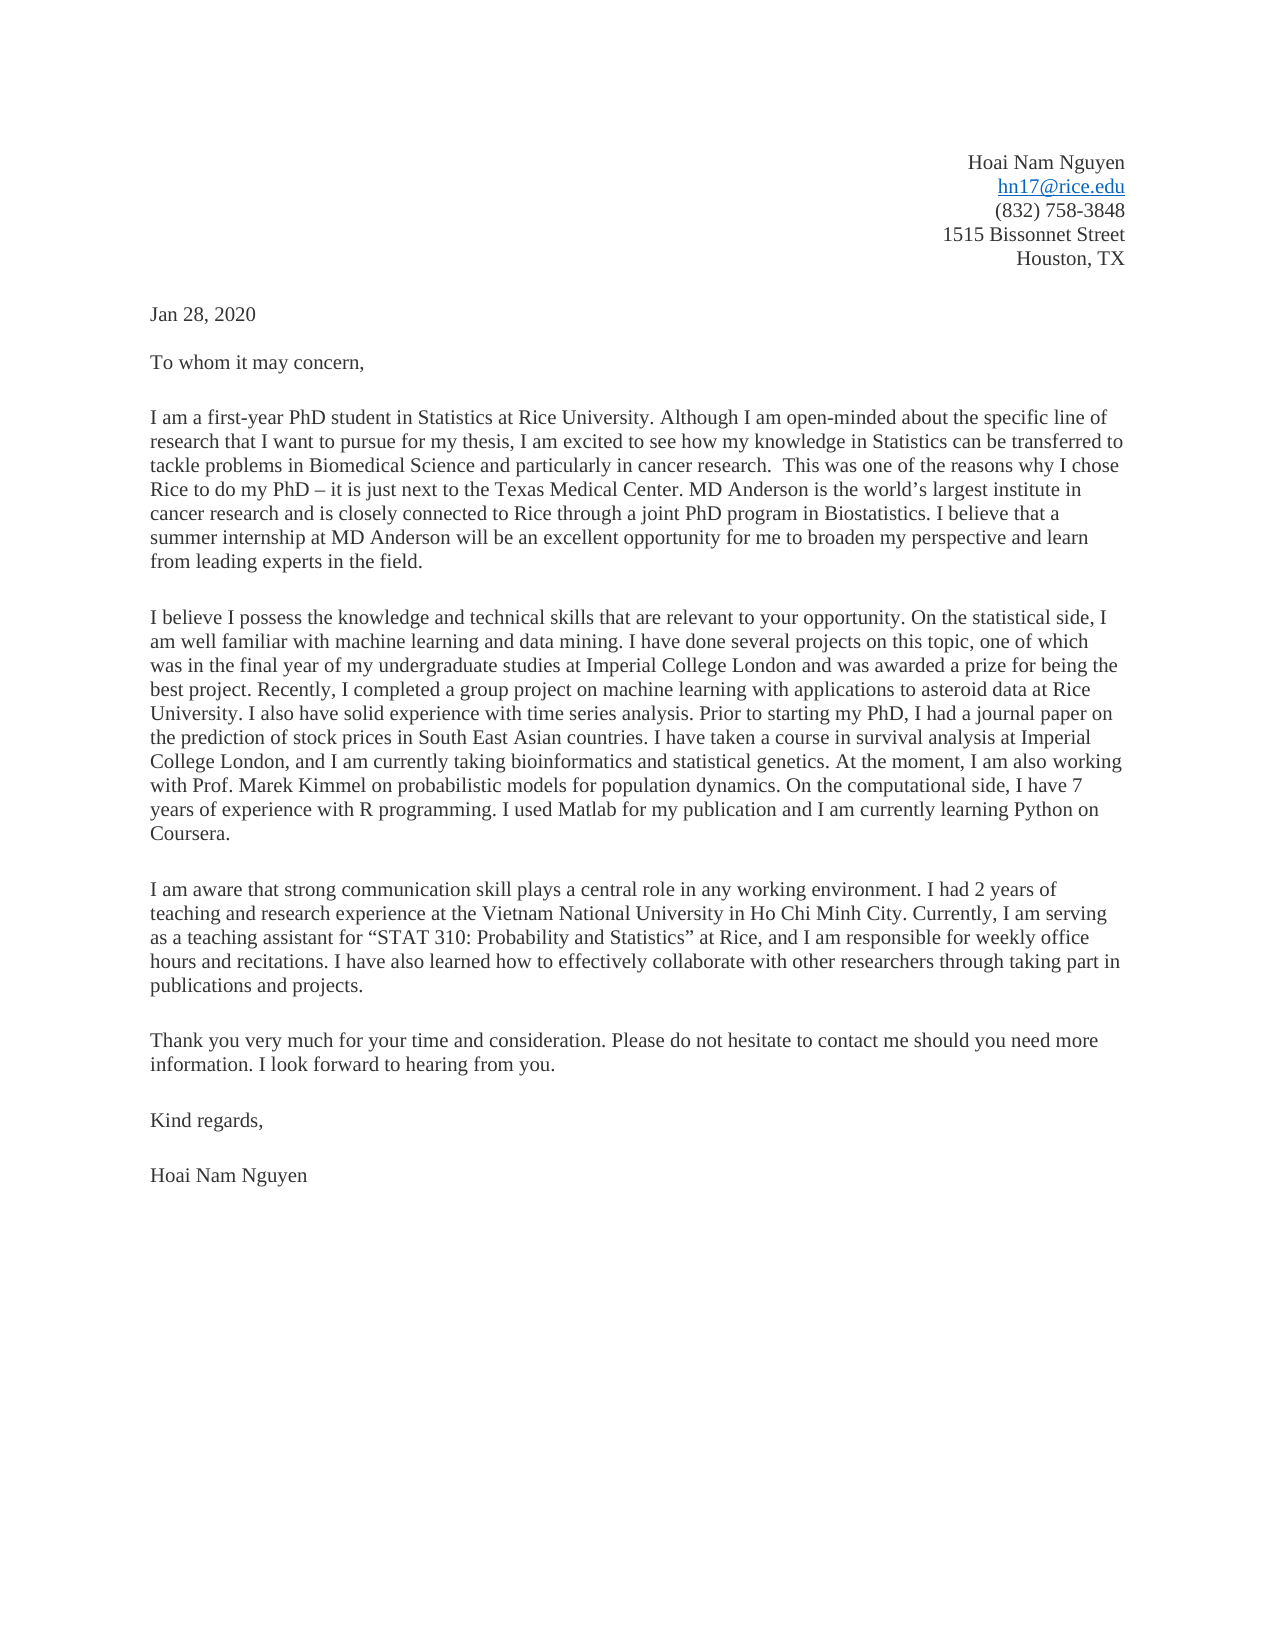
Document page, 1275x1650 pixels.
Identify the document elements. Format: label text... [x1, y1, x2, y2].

text I believe I possess the knowledge and technical skills that are relevant to your opportunity. On the statistical side, I am well familiar with machine learning and data mining. I have done several projects on this topic, one of which was in the final year of my undergraduate studies at Imperial College London and was awarded a prize for being the best project. Recently, I completed a group project on machine learning with applications to asteroid data at Rice University. I also have solid experience with time series analysis. Prior to starting my PhD, I had a journal paper on the prediction of stock prices in South East Asian countries. I have taken a course in survival analysis at Imperial College London, and I am currently taking bioinformatics and statistical genetics. At the moment, I am also working with Prof. Marek Kimmel on probabilistic models for population dynamics. On the computational side, I have 7 years of experience with R programming. I used Matlab for my publication and I am currently learning Python on Coursera. [150, 605, 1125, 845]
text Jan 28, 2020 To whom it may concern, [150, 302, 1125, 374]
text Thank you very much for your time and consideration. Please do not hesitate to contact me should you need more information. I look forward to hearing from you. [150, 1028, 1125, 1076]
text I am a first-year PhD student in Statistics at Rice University. Although I am open-minded about the specific line of research that I want to pursue for my thesis, I am excited to see how my knowledge in Statistics can be transferred to tackle problems in Biomedical Science and particularly in cancer research. This was one of the reasons why I chose Rice to do my PhD – it is just next to the Texas Medical Center. MD Anderson is the world’s largest institute in cancer research and is closely connected to Rice through a joint PhD program in Biostatistics. I believe that a summer internship at MD Anderson will be an excellent opportunity for me to broaden my perspective and learn from leading experts in the field. [150, 405, 1125, 573]
text Hoai Nam Nguyen hn17@rice.edu (832) 758-3848 1515 Bissonnet Street Houston, TX [150, 150, 1125, 270]
text Hoai Nam Nguyen [150, 1163, 1125, 1187]
text I am aware that strong communication skill plays a central role in any working environment. I had 2 years of teaching and research experience at the Vietnam National University in Ho Chi Minh City. Currently, I am serving as a teaching assistant for “STAT 310: Probability and Statistics” at Rice, and I am responsible for weekly office hours and recitations. I have also learned how to effectively collaborate with other researchers through taking part in publications and projects. [150, 877, 1125, 997]
text Kind regards, [150, 1107, 1125, 1132]
